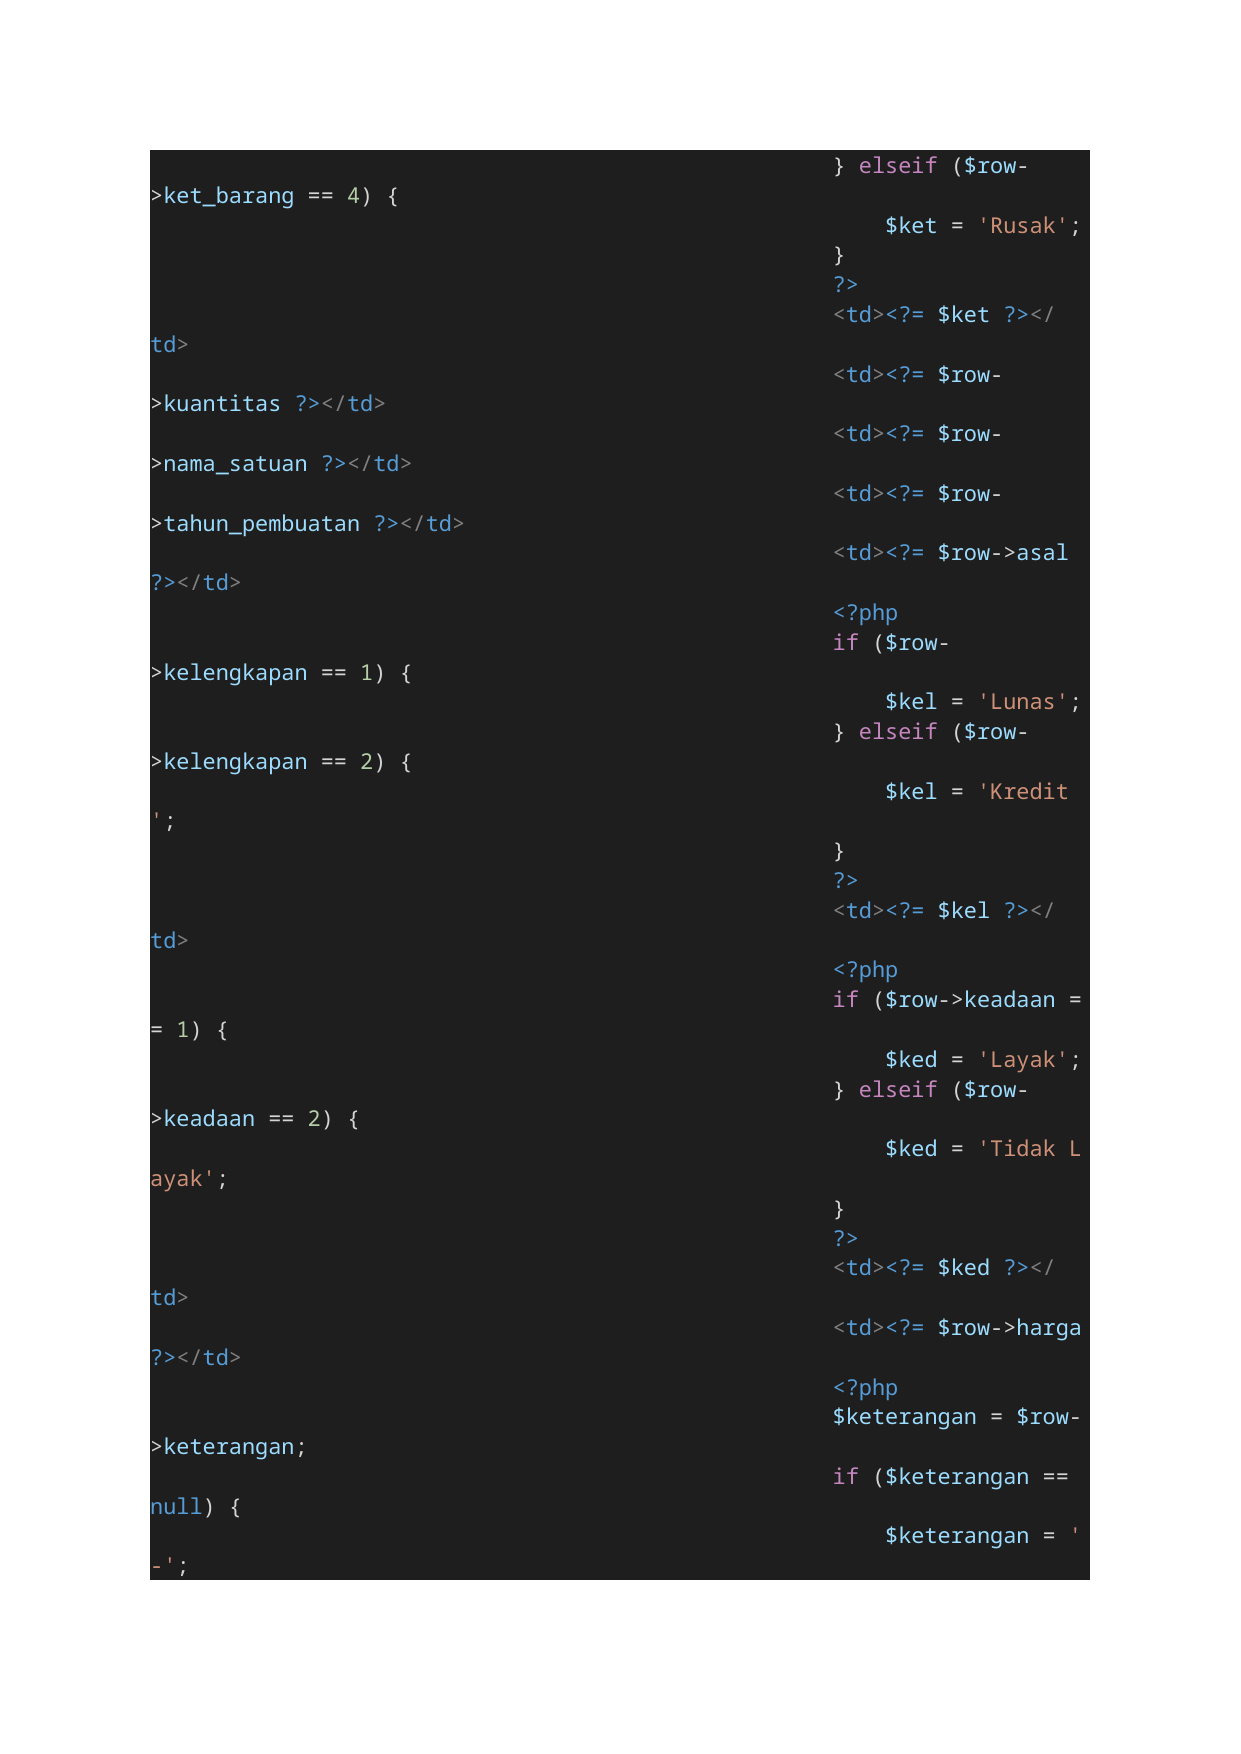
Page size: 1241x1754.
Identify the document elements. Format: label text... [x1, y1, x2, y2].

text <td><?= $ked ?></td> [150, 1252, 1090, 1312]
text <td><?= $row->harga ?></td> [150, 1312, 1090, 1371]
text <td><?= $kel ?></td> [150, 895, 1090, 954]
text <td><?= $row->nama_satuan ?></td> [150, 418, 1090, 478]
text <td><?= $row->kuantitas ?></td> [150, 358, 1090, 418]
text } elseif ($row->kelengkapan == 2) { [150, 716, 1090, 776]
text ?> [150, 865, 1090, 895]
text $keterangan = '-'; [150, 1520, 1090, 1580]
text $ket = 'Rusak'; [150, 209, 1090, 239]
text } elseif ($row->ket_barang == 4) { [150, 150, 1090, 209]
text if ($keterangan == null) { [150, 1461, 1090, 1520]
text } [150, 1193, 1090, 1222]
text $kel = 'Lunas'; [150, 686, 1090, 716]
text <?php [150, 597, 1090, 627]
text $ked = 'Tidak Layak'; [150, 1133, 1090, 1193]
text if ($row->keadaan == 1) { [150, 984, 1090, 1044]
text } elseif ($row->keadaan == 2) { [150, 1073, 1090, 1133]
text if ($row->kelengkapan == 1) { [150, 627, 1090, 686]
text ?> [150, 1222, 1090, 1252]
text ?> [150, 269, 1090, 299]
text <?php [150, 1371, 1090, 1401]
text $keterangan = $row->keterangan; [150, 1401, 1090, 1461]
text <?php [150, 954, 1090, 984]
text <td><?= $row->asal ?></td> [150, 537, 1090, 597]
text $ked = 'Layak'; [150, 1044, 1090, 1073]
text } [150, 835, 1090, 865]
text $kel = 'Kredit'; [150, 776, 1090, 835]
text <td><?= $ket ?></td> [150, 299, 1090, 358]
text <td><?= $row->tahun_pembuatan ?></td> [150, 478, 1090, 537]
text } [150, 239, 1090, 269]
